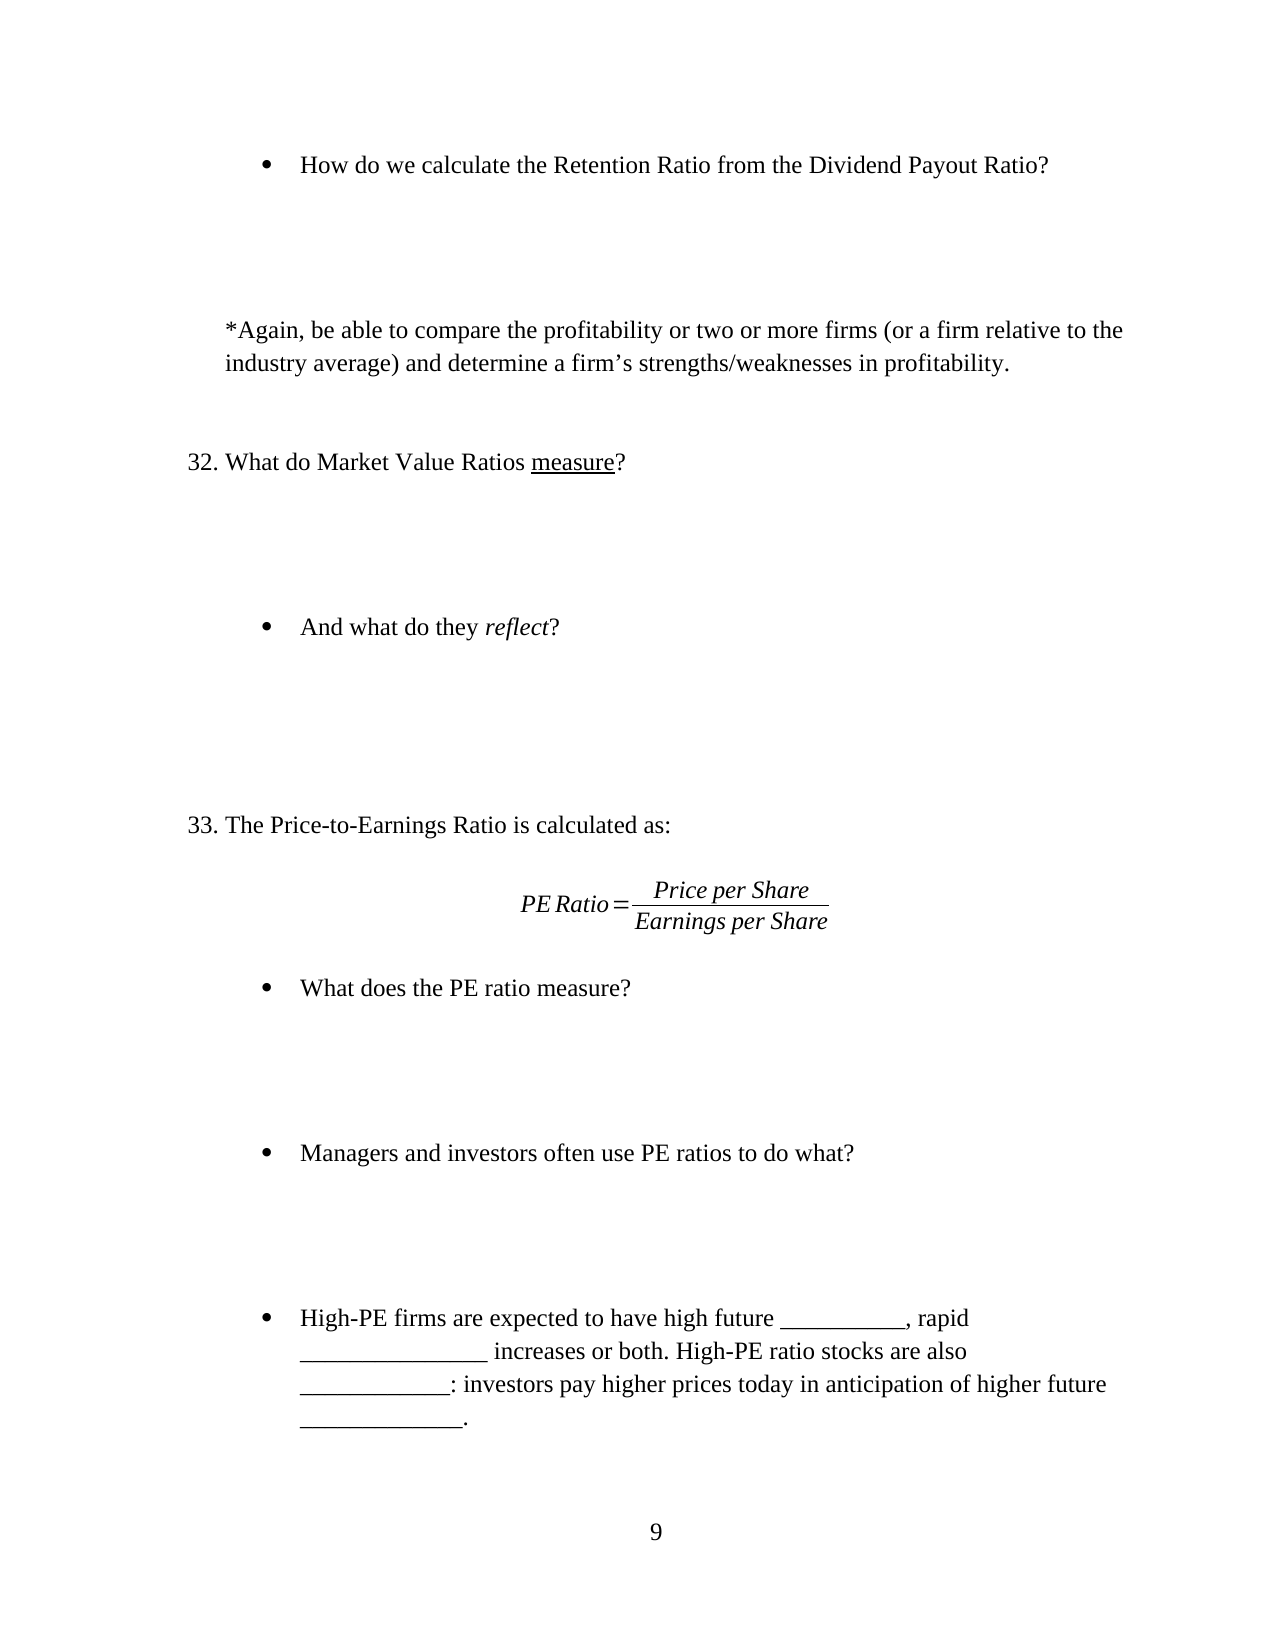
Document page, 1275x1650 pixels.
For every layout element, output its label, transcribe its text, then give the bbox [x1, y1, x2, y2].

list Managers and investors often use PE ratios to do what? [262, 1138, 1125, 1167]
list What does the PE ratio measure? [262, 973, 1125, 1001]
list The Price-to-Earnings Ratio is calculated as: [187, 810, 1125, 839]
list And what do they reflect? [262, 612, 1125, 641]
list What do Market Value Ratios measure? [187, 447, 1125, 476]
list How do we calculate the Retention Ratio from the Dividend Payout Ratio? [262, 150, 1125, 179]
list High-PE firms are expected to have high future __________, rapid _______________ increases or both. High-PE ratio stocks are also ____________: investors pay higher prices today in anticipation of higher future _____________. [262, 1303, 1125, 1431]
list *Again, be able to compare the profitability or two or more firms (or a firm relative to the industry average) and determine a firm’s strengths/weaknesses in profitability. [225, 315, 1125, 377]
